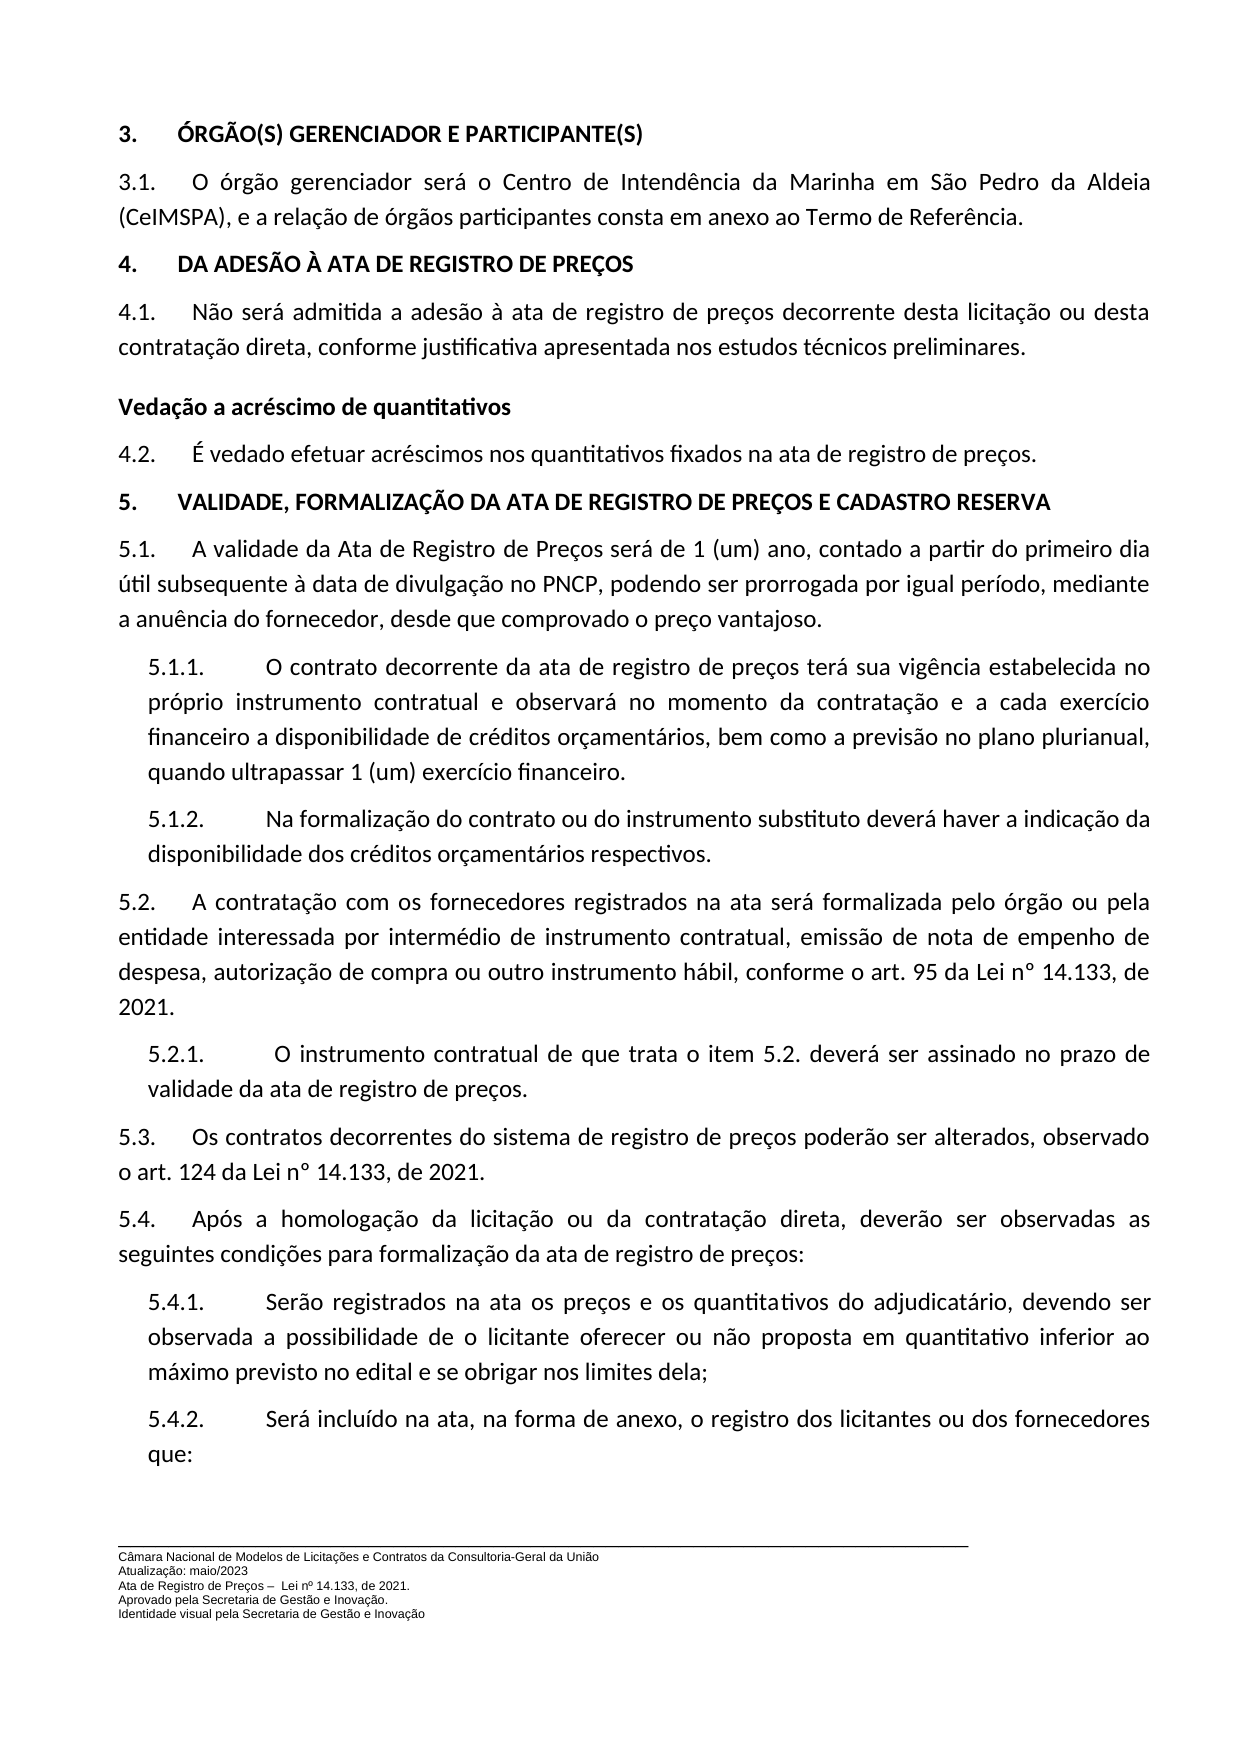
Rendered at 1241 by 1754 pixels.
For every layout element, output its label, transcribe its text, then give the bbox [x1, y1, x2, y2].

list Após a homologação da licitação ou da contratação direta, deverão ser observadas as seguintes condições para formalização da ata de registro de preços: [118, 1203, 1152, 1269]
list É vedado efetuar acréscimos nos quantitativos fixados na ata de registro de preços. [118, 438, 1152, 469]
text Vedação a acréscimo de quantitativos [118, 391, 1152, 421]
list Os contratos decorrentes do sistema de registro de preços poderão ser alterados, observado o art. 124 da Lei nº 14.133, de 2021. [118, 1121, 1152, 1186]
list ÓRGÃO(S) GERENCIADOR E PARTICIPANTE(S) [118, 118, 1152, 149]
list O contrato decorrente da ata de registro de preços terá sua vigência estabelecida no próprio instrumento contratual e observará no momento da contratação e a cada exercício financeiro a disponibilidade de créditos orçamentários, bem como a previsão no plano plurianual, quando ultrapassar 1 (um) exercício financeiro. [148, 651, 1152, 786]
list O órgão gerenciador será o Centro de Intendência da Marinha em São Pedro da Aldeia (CeIMSPA), e a relação de órgãos participantes consta em anexo ao Termo de Referência. [118, 166, 1152, 231]
list A validade da Ata de Registro de Preços será de 1 (um) ano, contado a partir do primeiro dia útil subsequente à data de divulgação no PNCP, podendo ser prorrogada por igual período, mediante a anuência do fornecedor, desde que comprovado o preço vantajoso. [118, 533, 1152, 634]
list VALIDADE, FORMALIZAÇÃO DA ATA DE REGISTRO DE PREÇOS E CADASTRO RESERVA [118, 486, 1152, 516]
list O instrumento contratual de que trata o item 5.2. deverá ser assinado no prazo de validade da ata de registro de preços. [148, 1038, 1152, 1104]
list Serão registrados na ata os preços e os quantitativos do adjudicatário, devendo ser observada a possibilidade de o licitante oferecer ou não proposta em quantitativo inferior ao máximo previsto no edital e se obrigar nos limites dela; [148, 1286, 1152, 1386]
list A contratação com os fornecedores registrados na ata será formalizada pelo órgão ou pela entidade interessada por intermédio de instrumento contratual, emissão de nota de empenho de despesa, autorização de compra ou outro instrumento hábil, conforme o art. 95 da Lei nº 14.133, de 2021. [118, 886, 1152, 1021]
list Na formalização do contrato ou do instrumento substituto deverá haver a indicação da disponibilidade dos créditos orçamentários respectivos. [148, 803, 1152, 869]
list Será incluído na ata, na forma de anexo, o registro dos licitantes ou dos fornecedores que: [148, 1403, 1152, 1469]
list DA ADESÃO À ATA DE REGISTRO DE PREÇOS [118, 248, 1152, 279]
list Não será admitida a adesão à ata de registro de preços decorrente desta licitação ou desta contratação direta, conforme justificativa apresentada nos estudos técnicos preliminares. [118, 296, 1152, 361]
